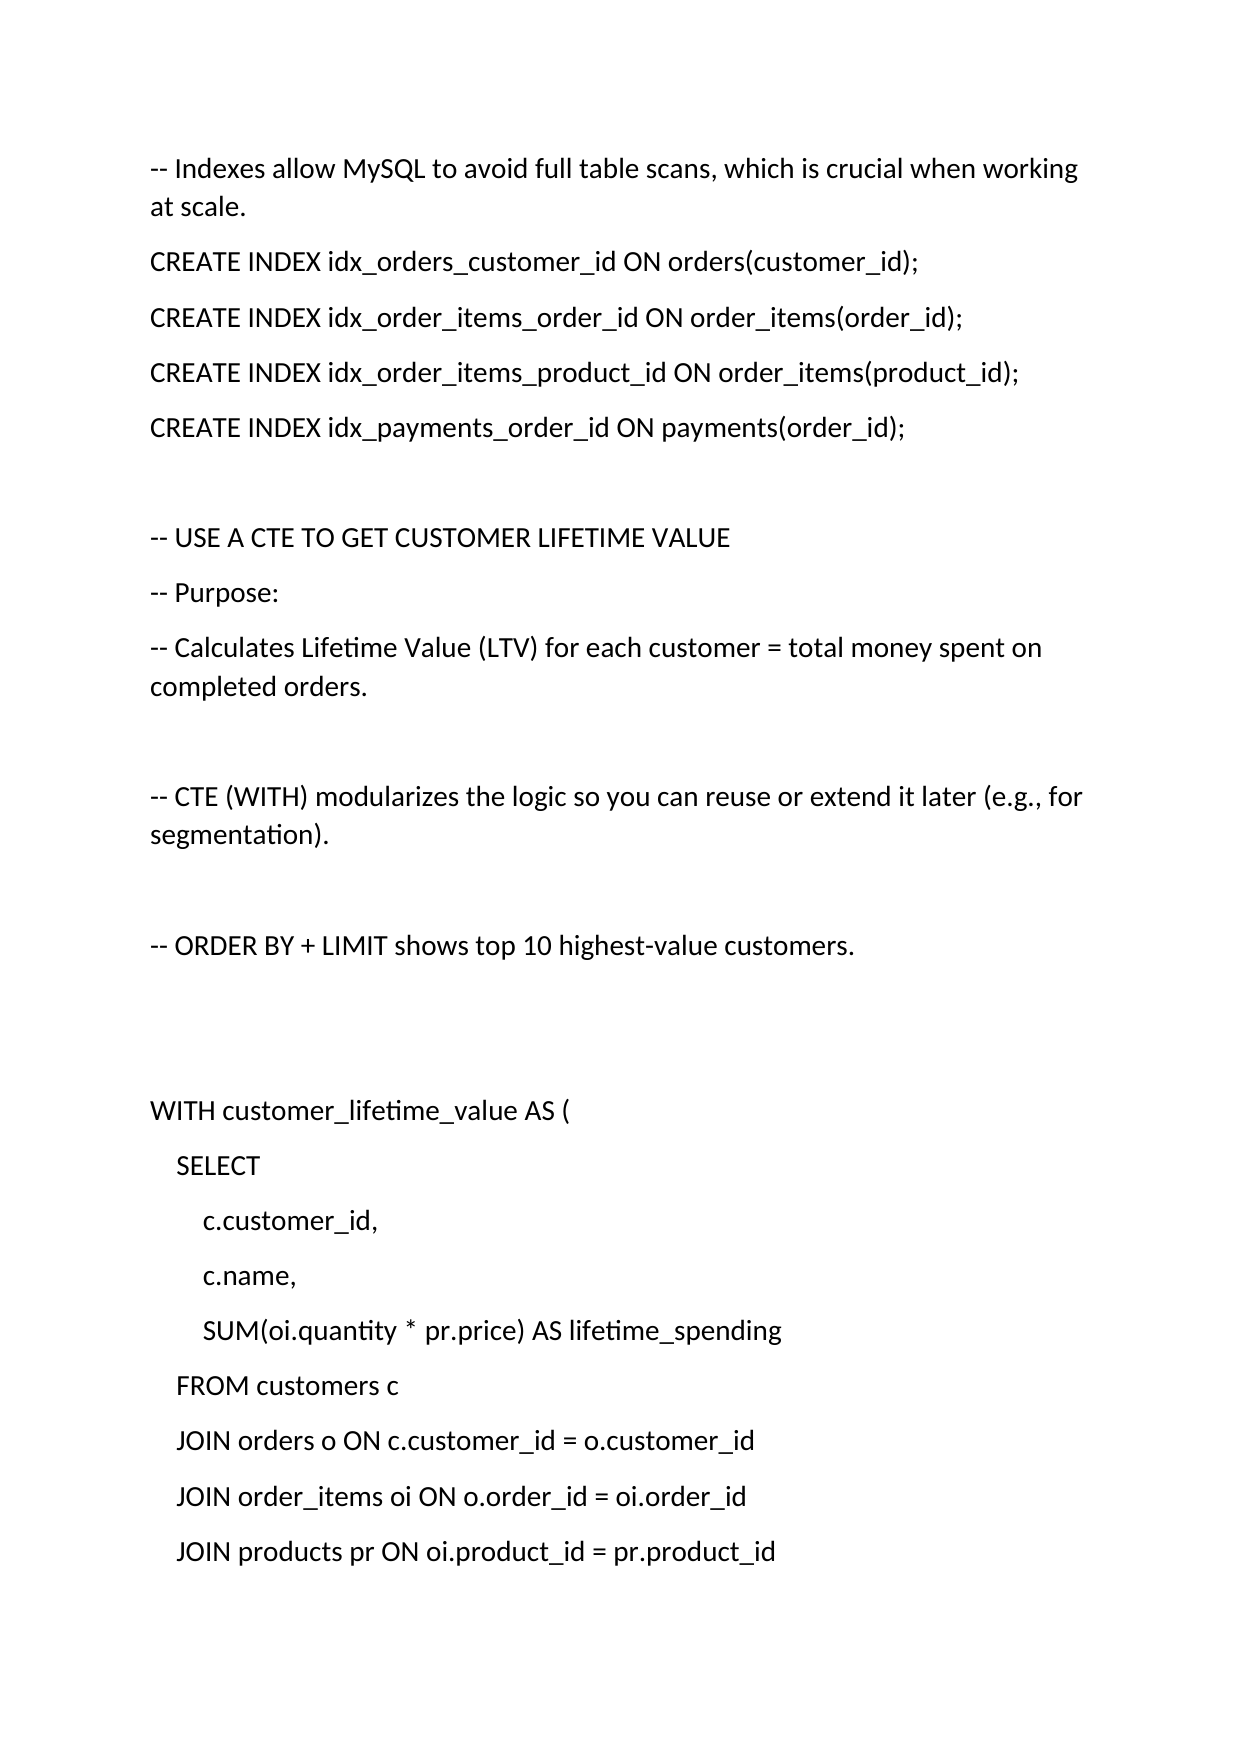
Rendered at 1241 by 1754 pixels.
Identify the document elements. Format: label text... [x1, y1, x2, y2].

text -- ORDER BY + LIMIT shows top 10 highest-value customers. [150, 927, 1090, 962]
text JOIN order_items oi ON o.order_id = oi.order_id [150, 1478, 1090, 1513]
text c.customer_id, [150, 1202, 1090, 1238]
text -- USE A CTE TO GET CUSTOMER LIFETIME VALUE [150, 519, 1090, 555]
text JOIN products pr ON oi.product_id = pr.product_id [150, 1533, 1090, 1568]
text c.name, [150, 1257, 1090, 1293]
text CREATE INDEX idx_order_items_product_id ON order_items(product_id); [150, 354, 1090, 389]
text JOIN orders o ON c.customer_id = o.customer_id [150, 1422, 1090, 1458]
text CREATE INDEX idx_order_items_order_id ON order_items(order_id); [150, 299, 1090, 334]
text WITH customer_lifetime_value AS ( [150, 1092, 1090, 1127]
text CREATE INDEX idx_payments_order_id ON payments(order_id); [150, 409, 1090, 444]
text FROM customers c [150, 1367, 1090, 1403]
text -- Calculates Lifetime Value (LTV) for each customer = total money spent on completed orders. [150, 629, 1090, 703]
text CREATE INDEX idx_orders_customer_id ON orders(customer_id); [150, 243, 1090, 279]
text -- Purpose: [150, 574, 1090, 610]
text SELECT [150, 1147, 1090, 1183]
text -- CTE (WITH) modularizes the logic so you can reuse or extend it later (e.g., for segmentation). [150, 778, 1090, 852]
text -- Indexes allow MySQL to avoid full table scans, which is crucial when working at scale. [150, 150, 1090, 224]
text SUM(oi.quantity * pr.price) AS lifetime_spending [150, 1312, 1090, 1348]
